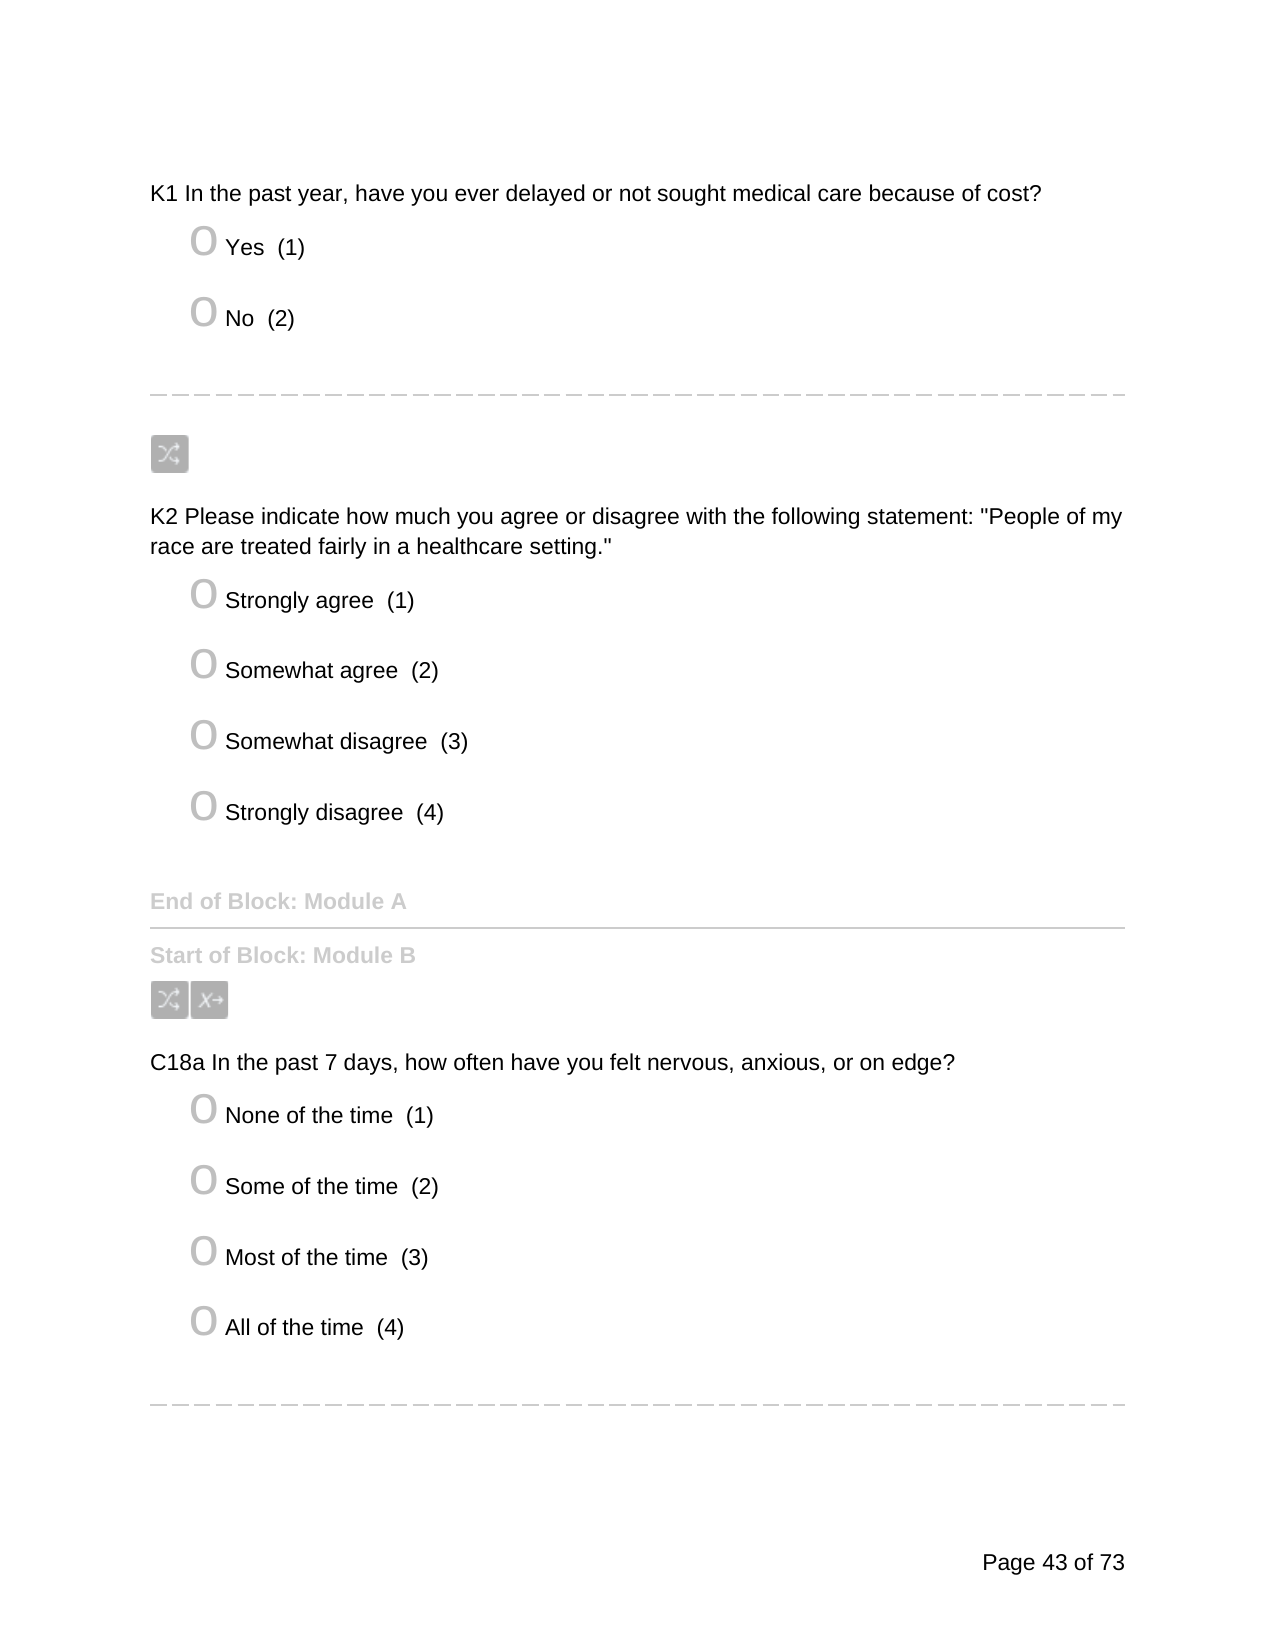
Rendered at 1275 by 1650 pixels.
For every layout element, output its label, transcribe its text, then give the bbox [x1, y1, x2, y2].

picture [151, 435, 189, 473]
list Some of the time (2) [187, 1149, 1125, 1211]
picture [151, 981, 189, 1019]
list Somewhat agree (2) [187, 634, 1125, 695]
text K2 Please indicate how much you agree or disagree with the following statement: "People of my race are treated fairly in a healthcare setting." [150, 503, 1125, 559]
list Somewhat disagree (3) [187, 704, 1125, 766]
picture [190, 981, 229, 1019]
text Start of Block: Module B [150, 942, 1125, 968]
list No (2) [187, 281, 1125, 342]
list All of the time (4) [187, 1290, 1125, 1352]
list Strongly agree (1) [187, 563, 1125, 624]
list Yes (1) [187, 210, 1125, 272]
list None of the time (1) [187, 1079, 1125, 1140]
text C18a In the past 7 days, how often have you felt nervous, anxious, or on edge? [150, 1049, 1125, 1075]
text End of Block: Module A [150, 888, 1125, 914]
list Most of the time (3) [187, 1220, 1125, 1281]
list Strongly disagree (4) [187, 775, 1125, 836]
text K1 In the past year, have you ever delayed or not sought medical care because of cost? [150, 180, 1125, 207]
